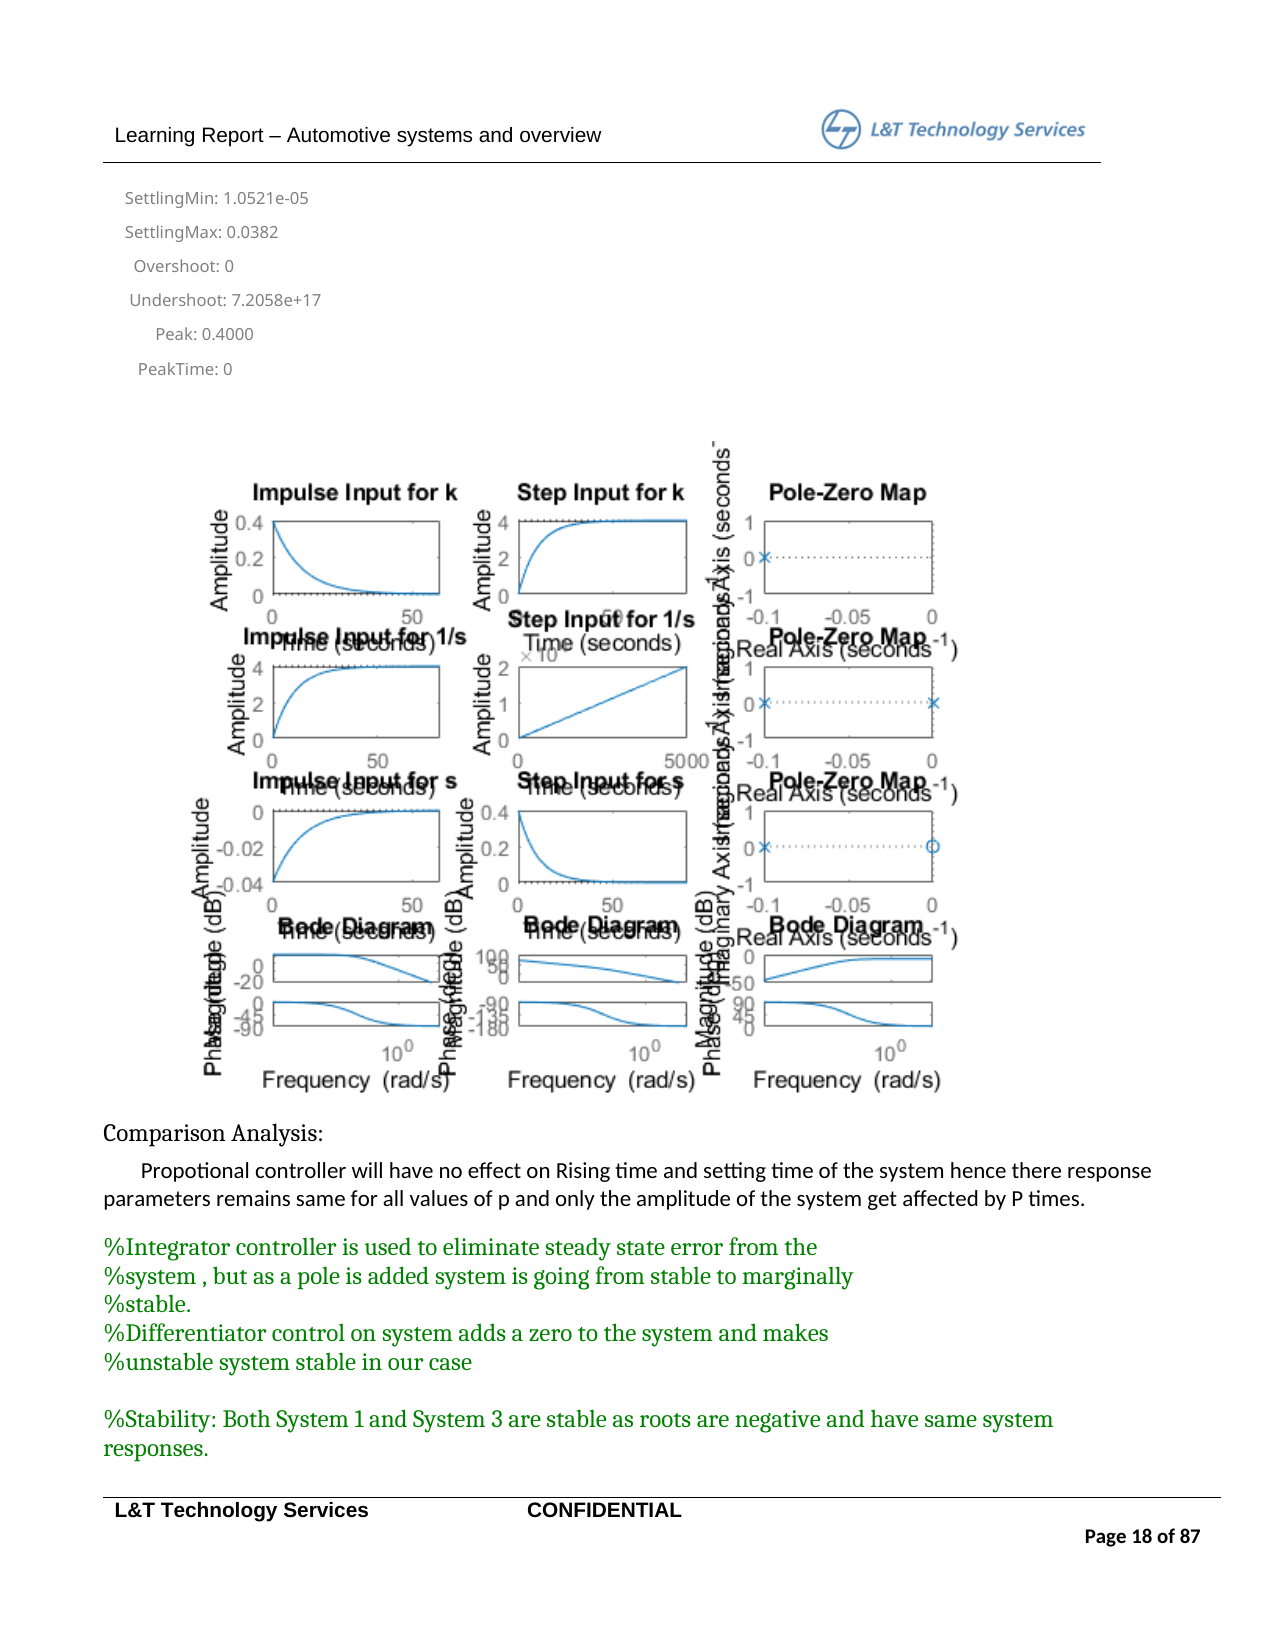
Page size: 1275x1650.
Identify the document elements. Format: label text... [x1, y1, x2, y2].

text Propotional controller will have no effect on Rising time and setting time of the system hence there response parameters remains same for all values of p and only the amplitude of the system get affected by P times. [103, 1156, 1162, 1212]
subtitle Comparison Analysis: [103, 1119, 1162, 1148]
picture [140, 441, 1016, 1099]
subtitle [103, 1233, 1162, 1463]
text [103, 187, 1162, 414]
